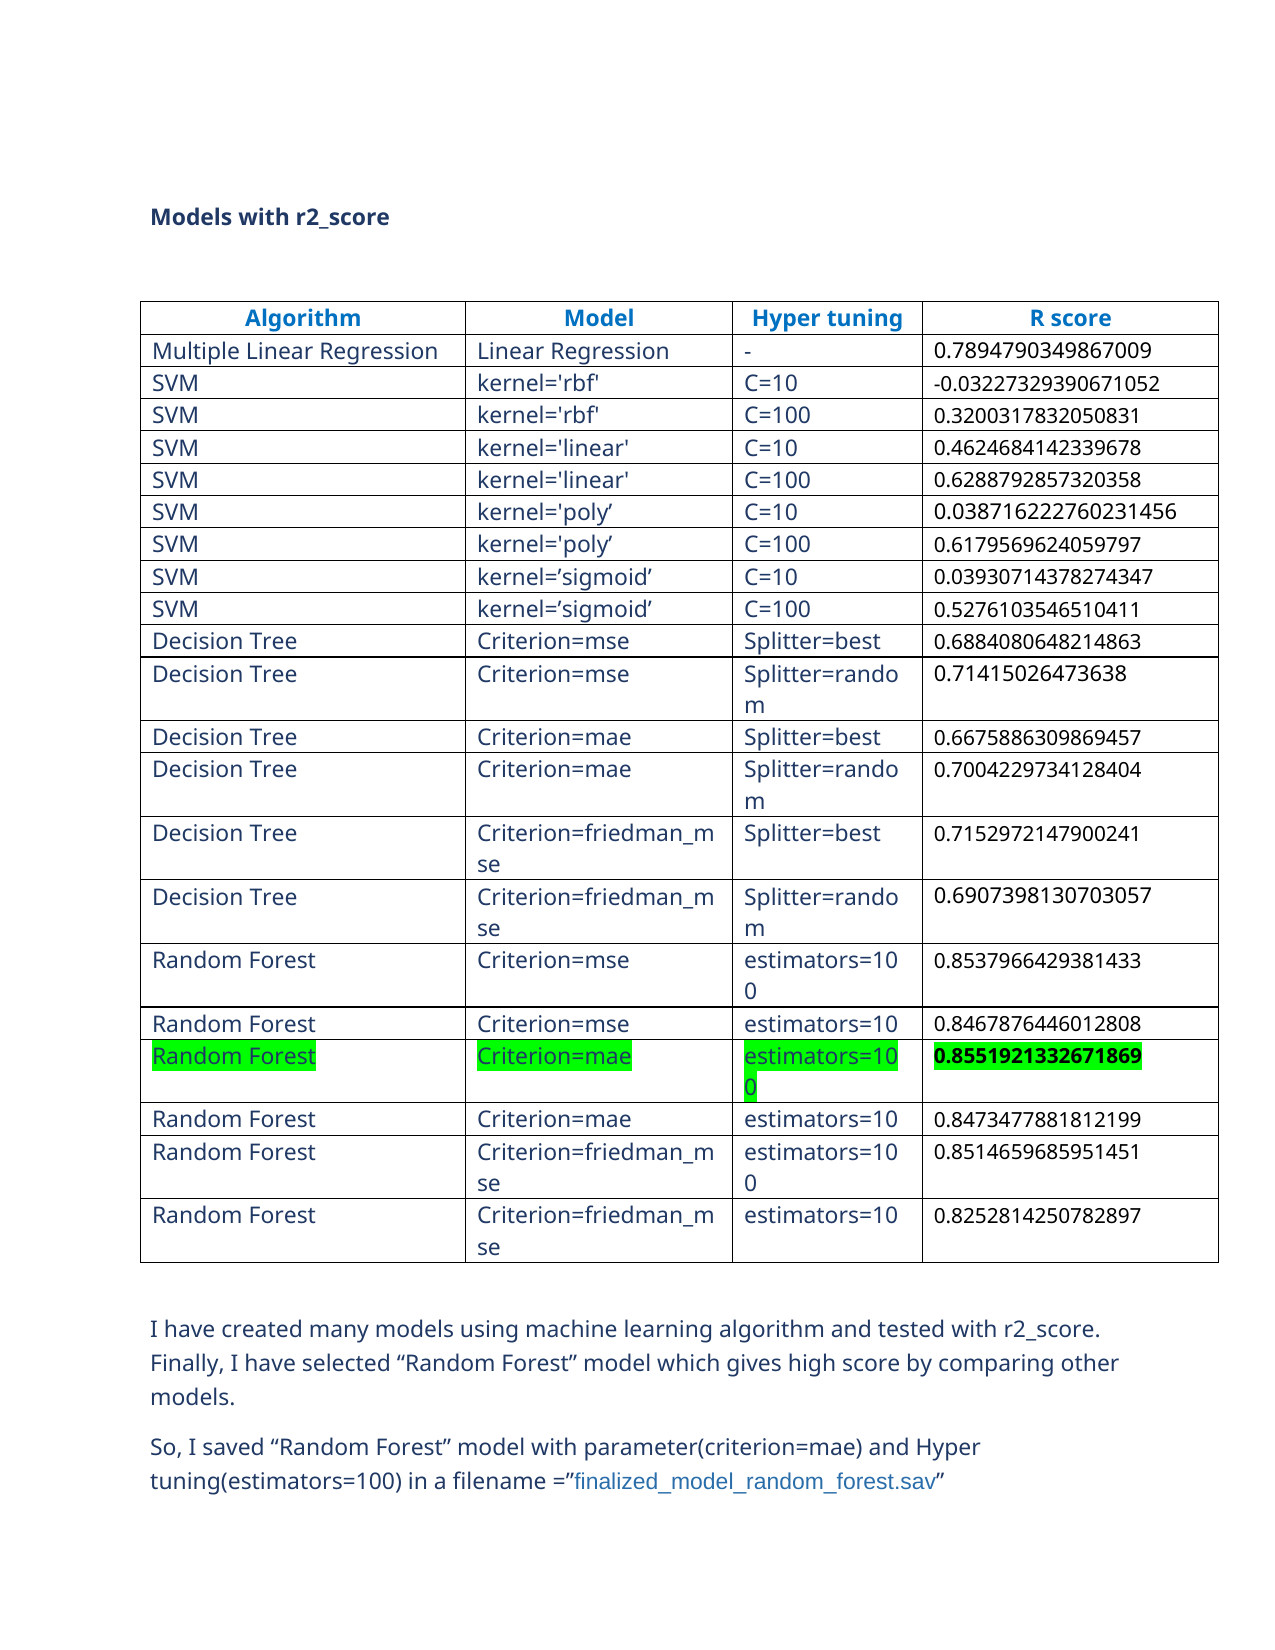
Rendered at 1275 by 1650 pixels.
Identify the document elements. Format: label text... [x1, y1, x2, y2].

table_cell kernel='poly’ [466, 496, 732, 527]
text So, I saved “Random Forest” model with parameter(criterion=mae) and Hyper tuning(estimators=100) in a filename =”finalized_model_random_forest.sav” [150, 1431, 1125, 1496]
table_cell 0.6288792857320358 [923, 464, 1218, 495]
table_header Model [466, 302, 732, 333]
table_cell 0.71415026473638 [923, 658, 1218, 720]
table_cell kernel='poly’ [466, 528, 732, 559]
table_cell 0.8473477881812199 [923, 1103, 1218, 1134]
table_cell C=100 [733, 593, 922, 624]
table_cell Splitter=random [733, 753, 922, 816]
table_header Hyper tuning [733, 302, 922, 333]
text I have created many models using machine learning algorithm and tested with r2_score. Finally, I have selected “Random Forest” model which gives high score by comparing other models. [150, 1313, 1125, 1412]
table_cell kernel='rbf' [466, 399, 732, 430]
table_cell Random Forest [141, 1136, 465, 1198]
table_cell Decision Tree [141, 658, 465, 720]
table_header Algorithm [141, 302, 465, 333]
table_cell Criterion=mae [466, 721, 732, 752]
table_cell Random Forest [141, 1040, 465, 1102]
table_cell Decision Tree [141, 817, 465, 879]
table_cell SVM [141, 464, 465, 495]
table_cell C=10 [733, 496, 922, 527]
table_cell C=100 [733, 528, 922, 559]
table_cell 0.6884080648214863 [923, 625, 1218, 656]
table_cell Criterion=friedman_mse [466, 880, 732, 943]
table_cell kernel='linear' [466, 431, 732, 463]
table_cell estimators=100 [733, 1136, 922, 1198]
table_cell estimators=10 [733, 1199, 922, 1262]
table_cell Criterion=friedman_mse [466, 1136, 732, 1198]
table_cell Decision Tree [141, 721, 465, 752]
table_cell Splitter=best [733, 721, 922, 752]
table_cell 0.03930714378274347 [923, 561, 1218, 592]
table_cell Criterion=mae [466, 1040, 732, 1102]
table_cell Decision Tree [141, 625, 465, 656]
table_cell Splitter=random [733, 658, 922, 720]
table_cell Decision Tree [141, 880, 465, 943]
table_cell Criterion=mse [466, 625, 732, 656]
table_cell estimators=100 [757, 1040, 922, 1102]
table_cell 0.6907398130703057 [923, 880, 1218, 943]
table_cell Splitter=random [733, 880, 922, 943]
table_cell 0.7894790349867009 [923, 335, 1218, 366]
table_cell SVM [141, 528, 465, 559]
table_cell Criterion=mse [466, 944, 732, 1006]
table_cell 0.3200317832050831 [923, 399, 1218, 430]
table_cell 0.8537966429381433 [923, 944, 1218, 1006]
table_cell 0.8467876446012808 [923, 1008, 1218, 1039]
table_cell kernel=’sigmoid’ [466, 593, 732, 624]
table_cell kernel=’sigmoid’ [466, 561, 732, 592]
table_header R score [923, 302, 1218, 333]
table_cell SVM [141, 399, 465, 430]
table_cell 0.7152972147900241 [923, 817, 1218, 879]
table_cell - [733, 335, 922, 366]
table_cell estimators=100 [733, 944, 922, 1006]
table_cell Random Forest [141, 1103, 465, 1134]
table_cell kernel='rbf' [466, 367, 732, 398]
table_cell Linear Regression [466, 335, 732, 366]
table_cell Criterion=friedman_mse [466, 1199, 732, 1262]
table_cell Criterion=mae [466, 1103, 732, 1134]
table_cell 0.6675886309869457 [923, 721, 1218, 752]
table_cell Splitter=best [733, 817, 922, 879]
table_cell Decision Tree [141, 753, 465, 816]
table_cell estimators=10 [733, 1103, 922, 1134]
table_cell Criterion=friedman_mse [466, 817, 732, 879]
table_cell 0.5276103546510411 [923, 593, 1218, 624]
table_cell SVM [141, 496, 465, 527]
table_cell C=10 [733, 561, 922, 592]
table_cell 0.7004229734128404 [923, 753, 1218, 816]
table_cell 0.4624684142339678 [923, 431, 1218, 463]
table_cell Multiple Linear Regression [141, 335, 465, 366]
table_cell Splitter=best [733, 625, 922, 656]
table_cell 0.8252814250782897 [923, 1199, 1218, 1262]
table_cell SVM [141, 431, 465, 463]
table_cell SVM [141, 367, 465, 398]
table_cell SVM [141, 561, 465, 592]
table_cell Criterion=mse [466, 658, 732, 720]
table_cell -0.03227329390671052 [923, 367, 1218, 398]
table_cell kernel='linear' [466, 464, 732, 495]
table_cell 0.8514659685951451 [923, 1136, 1218, 1198]
table_cell Random Forest [141, 1199, 465, 1262]
table_cell Criterion=mae [466, 753, 732, 816]
table_cell 0.6179569624059797 [923, 528, 1218, 559]
table_cell Random Forest [141, 944, 465, 1006]
table_cell Random Forest [141, 1008, 465, 1039]
table_cell estimators=10 [733, 1008, 922, 1039]
table_cell 0.8551921332671869 [923, 1040, 1218, 1102]
table_cell 0.038716222760231456 [923, 496, 1218, 527]
text Models with r2_score [150, 200, 1125, 232]
table_cell SVM [141, 593, 465, 624]
table_cell Criterion=mse [466, 1008, 732, 1039]
